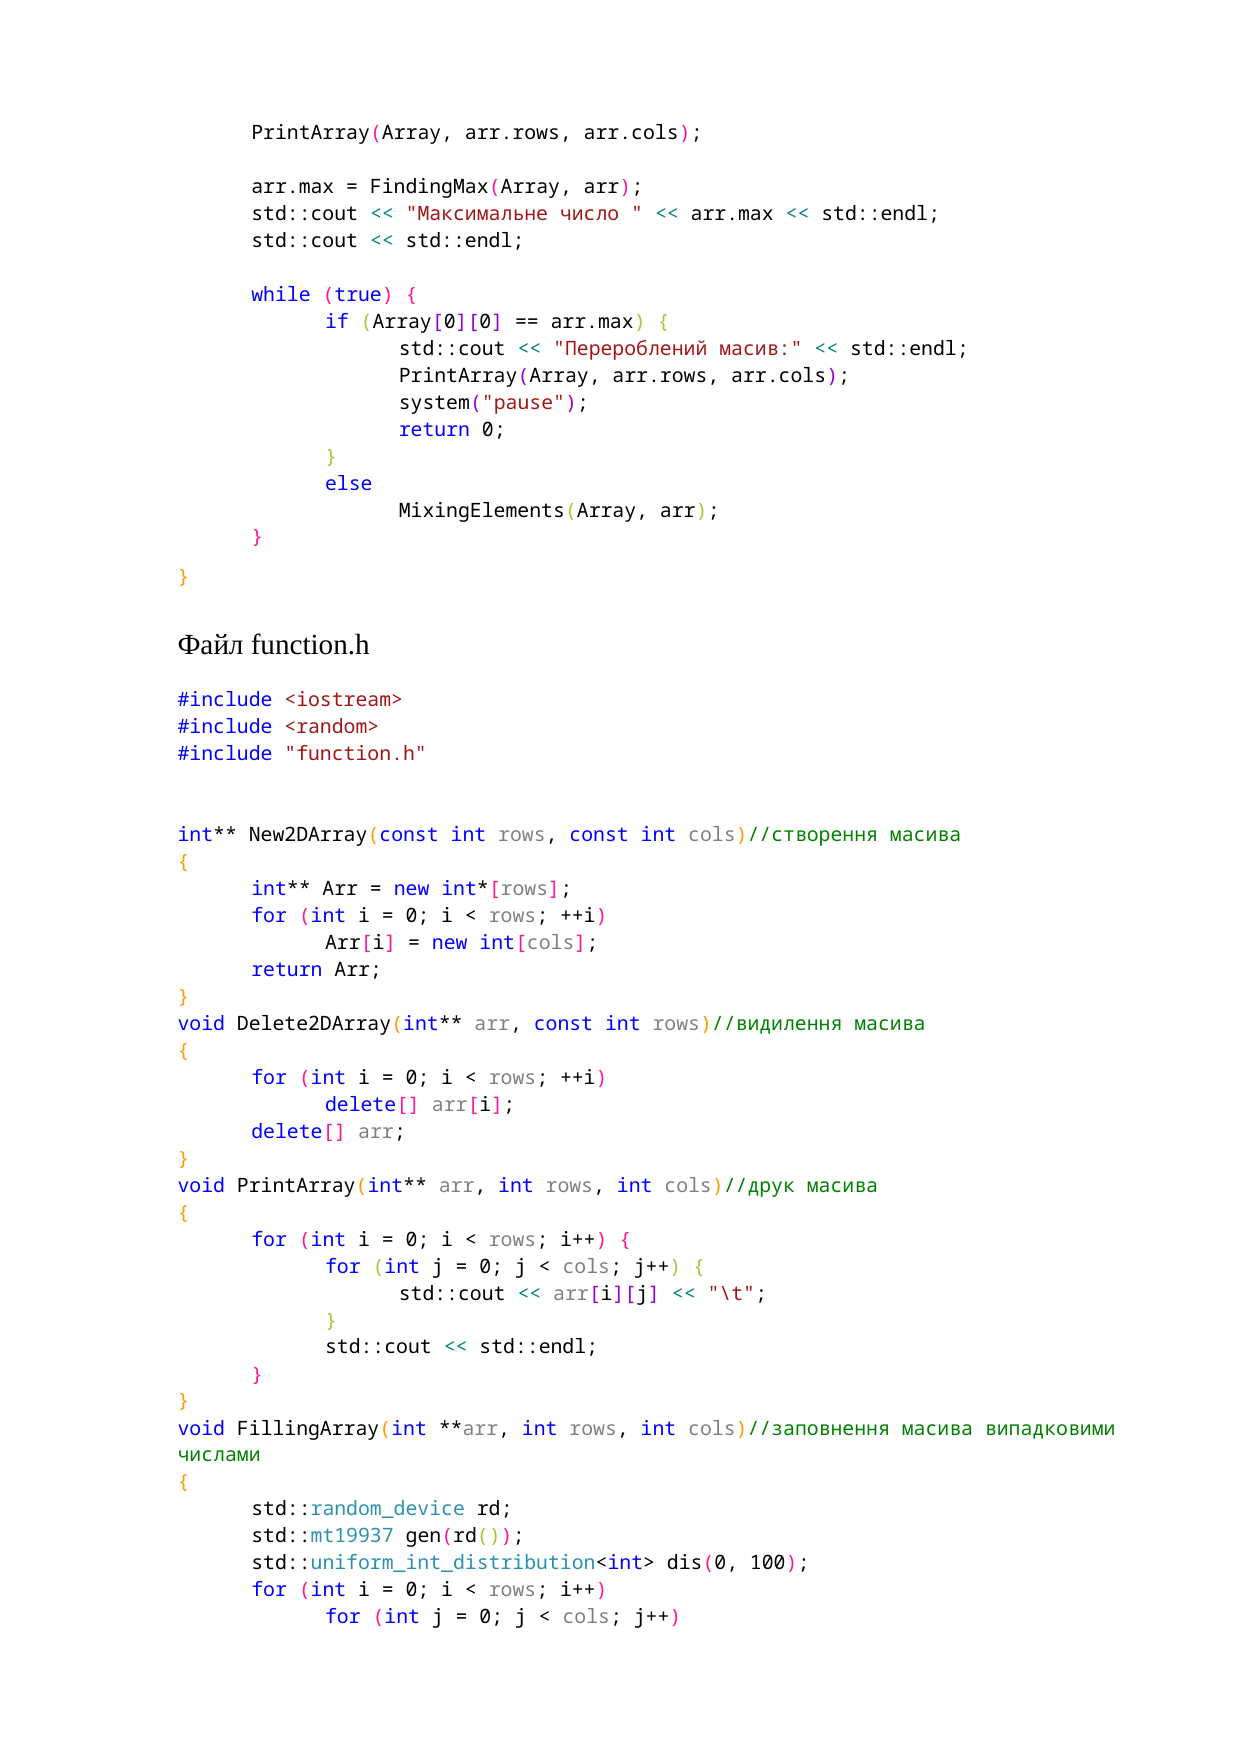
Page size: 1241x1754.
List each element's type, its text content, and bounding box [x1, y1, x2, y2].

text void PrintArray(int** arr, int rows, int cols)//друк масива [177, 1171, 1152, 1198]
text std::cout << arr[i][j] << "\t"; [177, 1279, 1152, 1306]
text { [177, 847, 1152, 874]
text MixingElements(Array, arr); [177, 496, 1152, 523]
text { [177, 1468, 1152, 1495]
text std::cout << std::endl; [177, 1333, 1152, 1360]
text return 0; [177, 415, 1152, 442]
text std::cout << "Перероблений масив:" << std::endl; [177, 334, 1152, 361]
text while (true) { [177, 280, 1152, 307]
text Arr[i] = new int[cols]; [177, 928, 1152, 955]
text } [177, 1387, 1152, 1414]
text } [177, 442, 1152, 469]
text int** Arr = new int*[rows]; [177, 874, 1152, 901]
text std::uniform_int_distribution<int> dis(0, 100); [177, 1549, 1152, 1576]
text PrintArray(Array, arr.rows, arr.cols); [177, 118, 1152, 145]
text } [177, 562, 1152, 589]
text #include <random> [177, 712, 1152, 739]
text return Arr; [177, 955, 1152, 982]
text delete[] arr; [177, 1117, 1152, 1144]
text } [177, 982, 1152, 1009]
text for (int i = 0; i < rows; ++i) [177, 901, 1152, 928]
text for (int i = 0; i < rows; i++) [177, 1576, 1152, 1603]
text } [177, 523, 1152, 550]
text Файл function.h [177, 627, 1152, 660]
text #include "function.h" [177, 739, 1152, 766]
text else [177, 469, 1152, 496]
text system("pause"); [177, 388, 1152, 415]
text std::random_device rd; [177, 1495, 1152, 1522]
text { [177, 1198, 1152, 1225]
text std::mt19937 gen(rd()); [177, 1522, 1152, 1549]
text int** New2DArray(const int rows, const int cols)//створення масива [177, 820, 1152, 847]
text std::cout << "Максимальне число " << arr.max << std::endl; [177, 199, 1152, 226]
text std::cout << std::endl; [177, 226, 1152, 253]
text delete[] arr[i]; [177, 1090, 1152, 1117]
text void FillingArray(int **arr, int rows, int cols)//заповнення масива випадковими числами [177, 1414, 1152, 1468]
text { [177, 1036, 1152, 1063]
text arr.max = FindingMax(Array, arr); [177, 172, 1152, 199]
text } [177, 1144, 1152, 1171]
text for (int i = 0; i < rows; i++) { [177, 1225, 1152, 1252]
text PrintArray(Array, arr.rows, arr.cols); [177, 361, 1152, 388]
text } [177, 1306, 1152, 1333]
text for (int i = 0; i < rows; ++i) [177, 1063, 1152, 1090]
text void Delete2DArray(int** arr, const int rows)//видилення масива [177, 1009, 1152, 1036]
text #include <iostream> [177, 685, 1152, 712]
text for (int j = 0; j < cols; j++) { [177, 1252, 1152, 1279]
text } [177, 1360, 1152, 1387]
text for (int j = 0; j < cols; j++) [177, 1603, 1152, 1629]
text if (Array[0][0] == arr.max) { [177, 307, 1152, 334]
